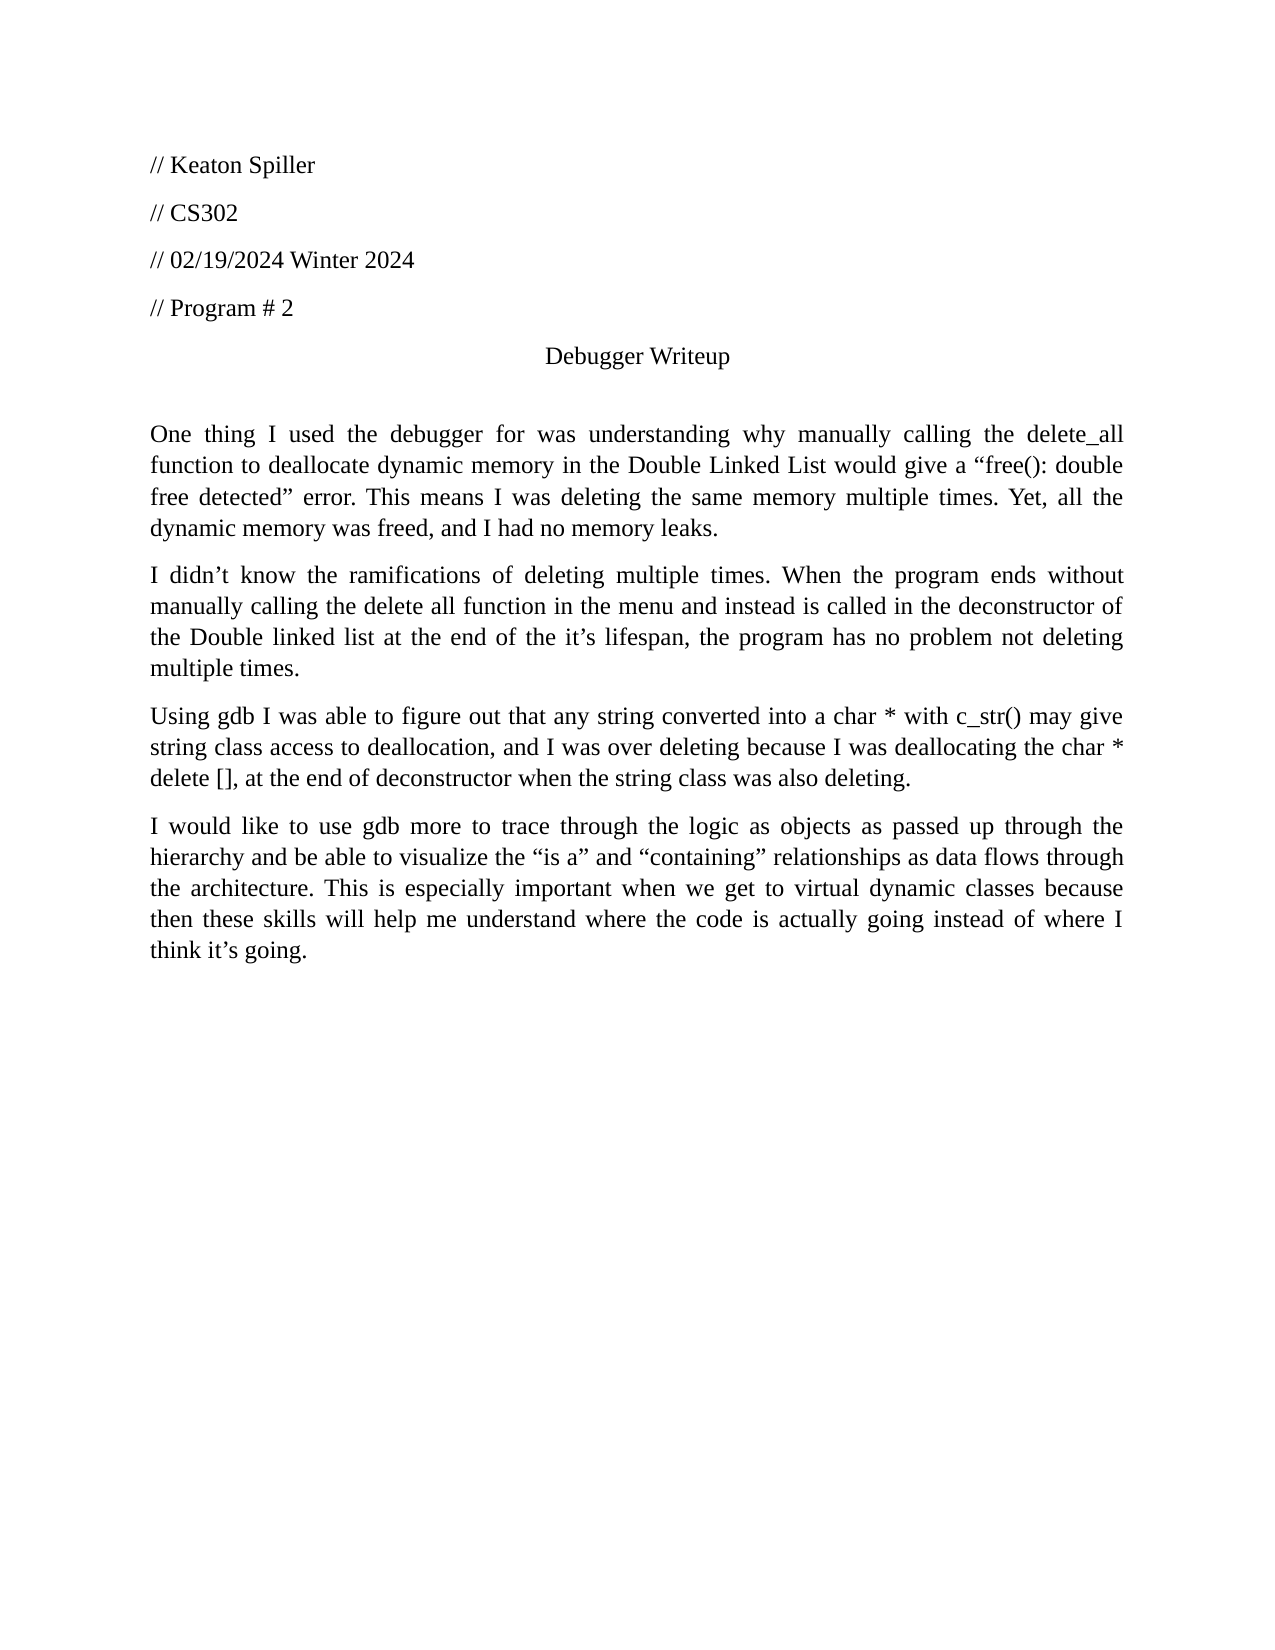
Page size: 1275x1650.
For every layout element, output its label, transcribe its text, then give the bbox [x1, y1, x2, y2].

text I didn’t know the ramifications of deleting multiple times. When the program ends without manually calling the delete all function in the menu and instead is called in the deconstructor of the Double linked list at the end of the it’s lifespan, the program has no problem not deleting multiple times. [150, 560, 1125, 682]
text Using gdb I was able to figure out that any string converted into a char * with c_str() may give string class access to deallocation, and I was over deleting because I was deallocating the char * delete [], at the end of deconstructor when the string class was also deleting. [150, 701, 1125, 792]
text One thing I used the debugger for was understanding why manually calling the delete_all function to deallocate dynamic memory in the Double Linked List would give a “free(): double free detected” error. This means I was deleting the same memory multiple times. Yet, all the dynamic memory was freed, and I had no memory leaks. [150, 388, 1125, 541]
text // Keaton Spiller [150, 150, 1125, 179]
text Debugger Writeup [150, 341, 1125, 369]
text // Program # 2 [150, 293, 1125, 322]
text I would like to use gdb more to trace through the logic as objects as passed up through the hierarchy and be able to visualize the “is a” and “containing” relationships as data flows through the architecture. This is especially important when we get to virtual dynamic classes because then these skills will help me understand where the code is actually going instead of where I think it’s going. [150, 811, 1125, 964]
text // CS302 [150, 198, 1125, 226]
text // 02/19/2024 Winter 2024 [150, 245, 1125, 274]
